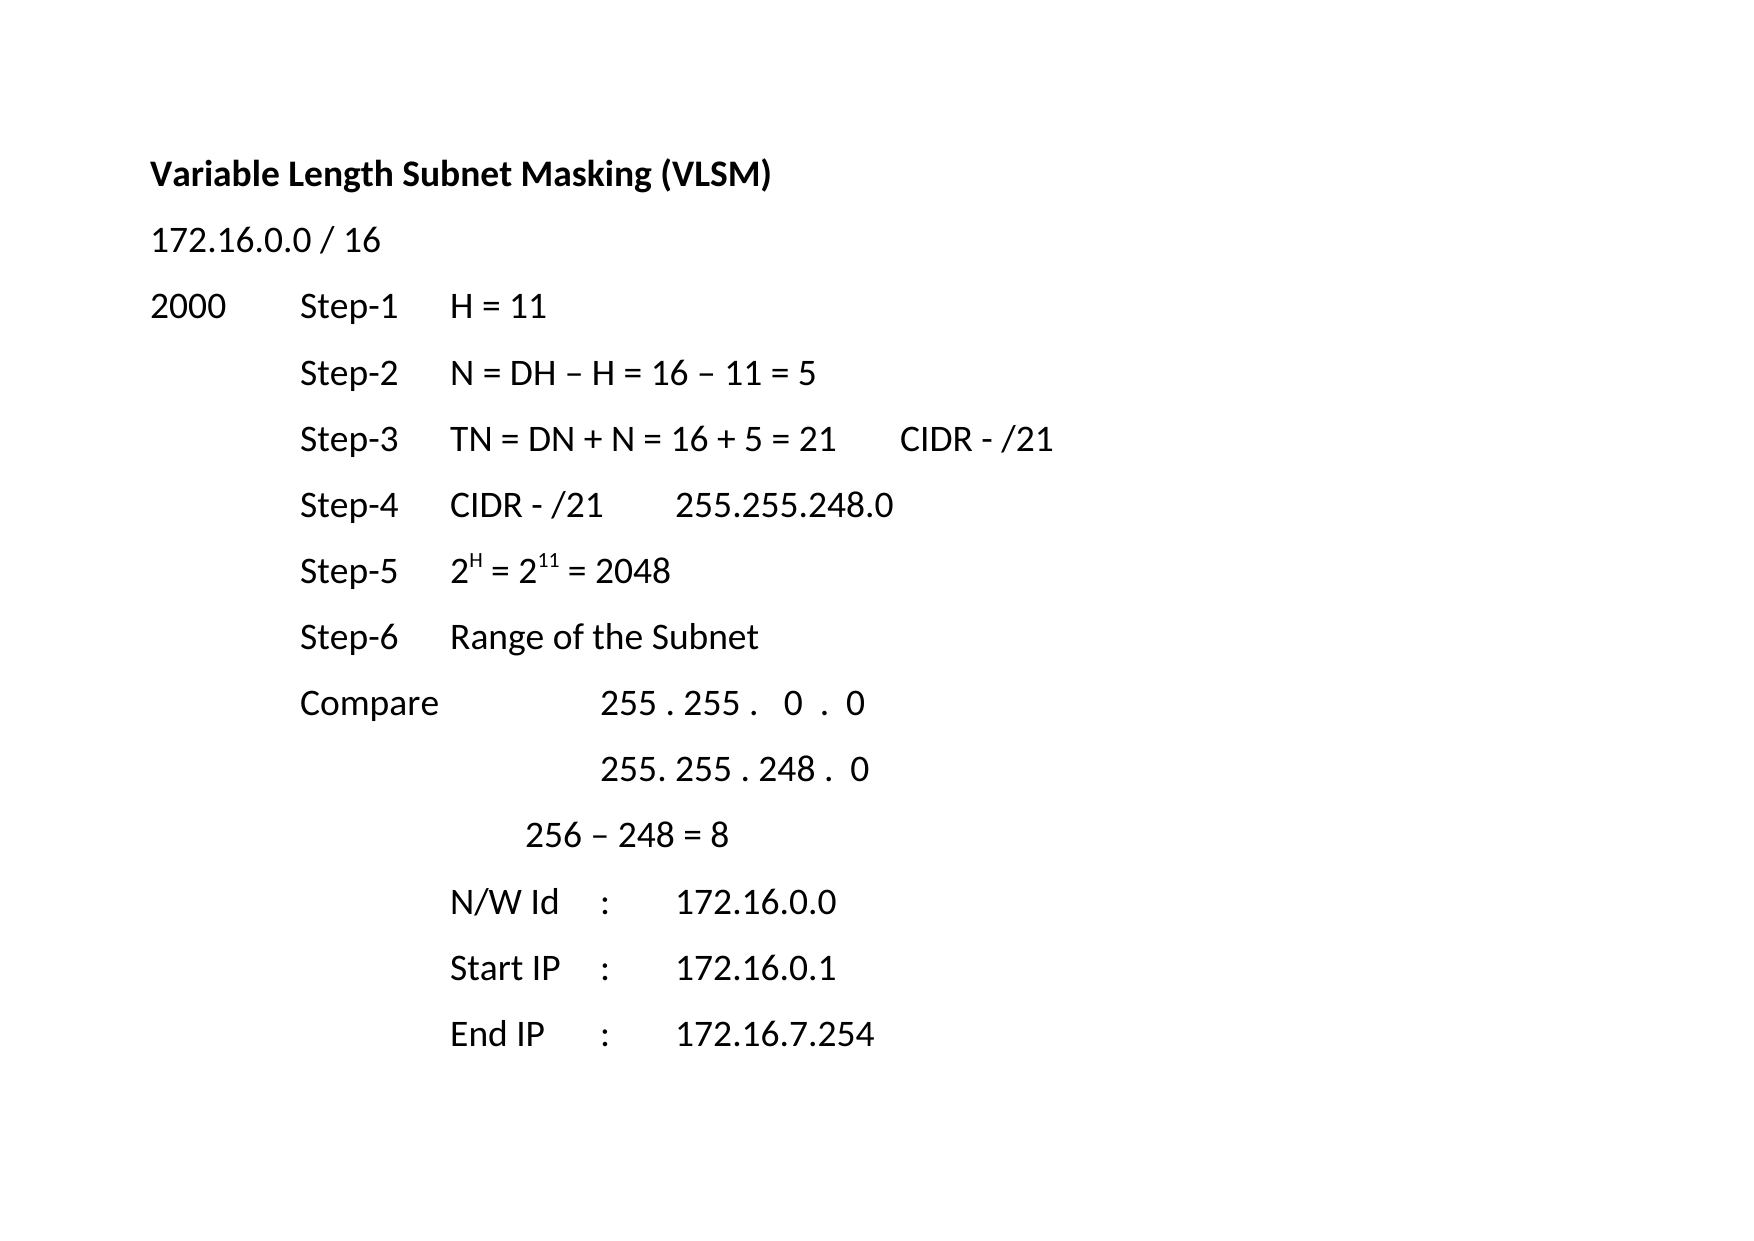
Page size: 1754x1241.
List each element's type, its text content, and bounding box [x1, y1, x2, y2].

text 256 – 248 = 8 [150, 811, 1604, 857]
text N/W Id : 172.16.0.0 [150, 878, 1604, 923]
text Step-4 CIDR - /21 255.255.248.0 [150, 481, 1604, 527]
text Variable Length Subnet Masking (VLSM) [150, 150, 1604, 196]
text 2000 Step-1 H = 11 [150, 282, 1604, 328]
text Step-6 Range of the Subnet [150, 613, 1604, 659]
text Step-2 N = DH – H = 16 – 11 = 5 [150, 348, 1604, 394]
text End IP : 172.16.7.254 [150, 1010, 1604, 1056]
text Step-3 TN = DN + N = 16 + 5 = 21 CIDR - /21 [150, 414, 1604, 460]
text Step-5 2H = 211 = 2048 [150, 547, 1604, 593]
text 172.16.0.0 / 16 [150, 216, 1604, 262]
text Start IP : 172.16.0.1 [150, 944, 1604, 989]
text Compare 255 . 255 . 0 . 0 [150, 679, 1604, 725]
text 255. 255 . 248 . 0 [150, 745, 1604, 791]
